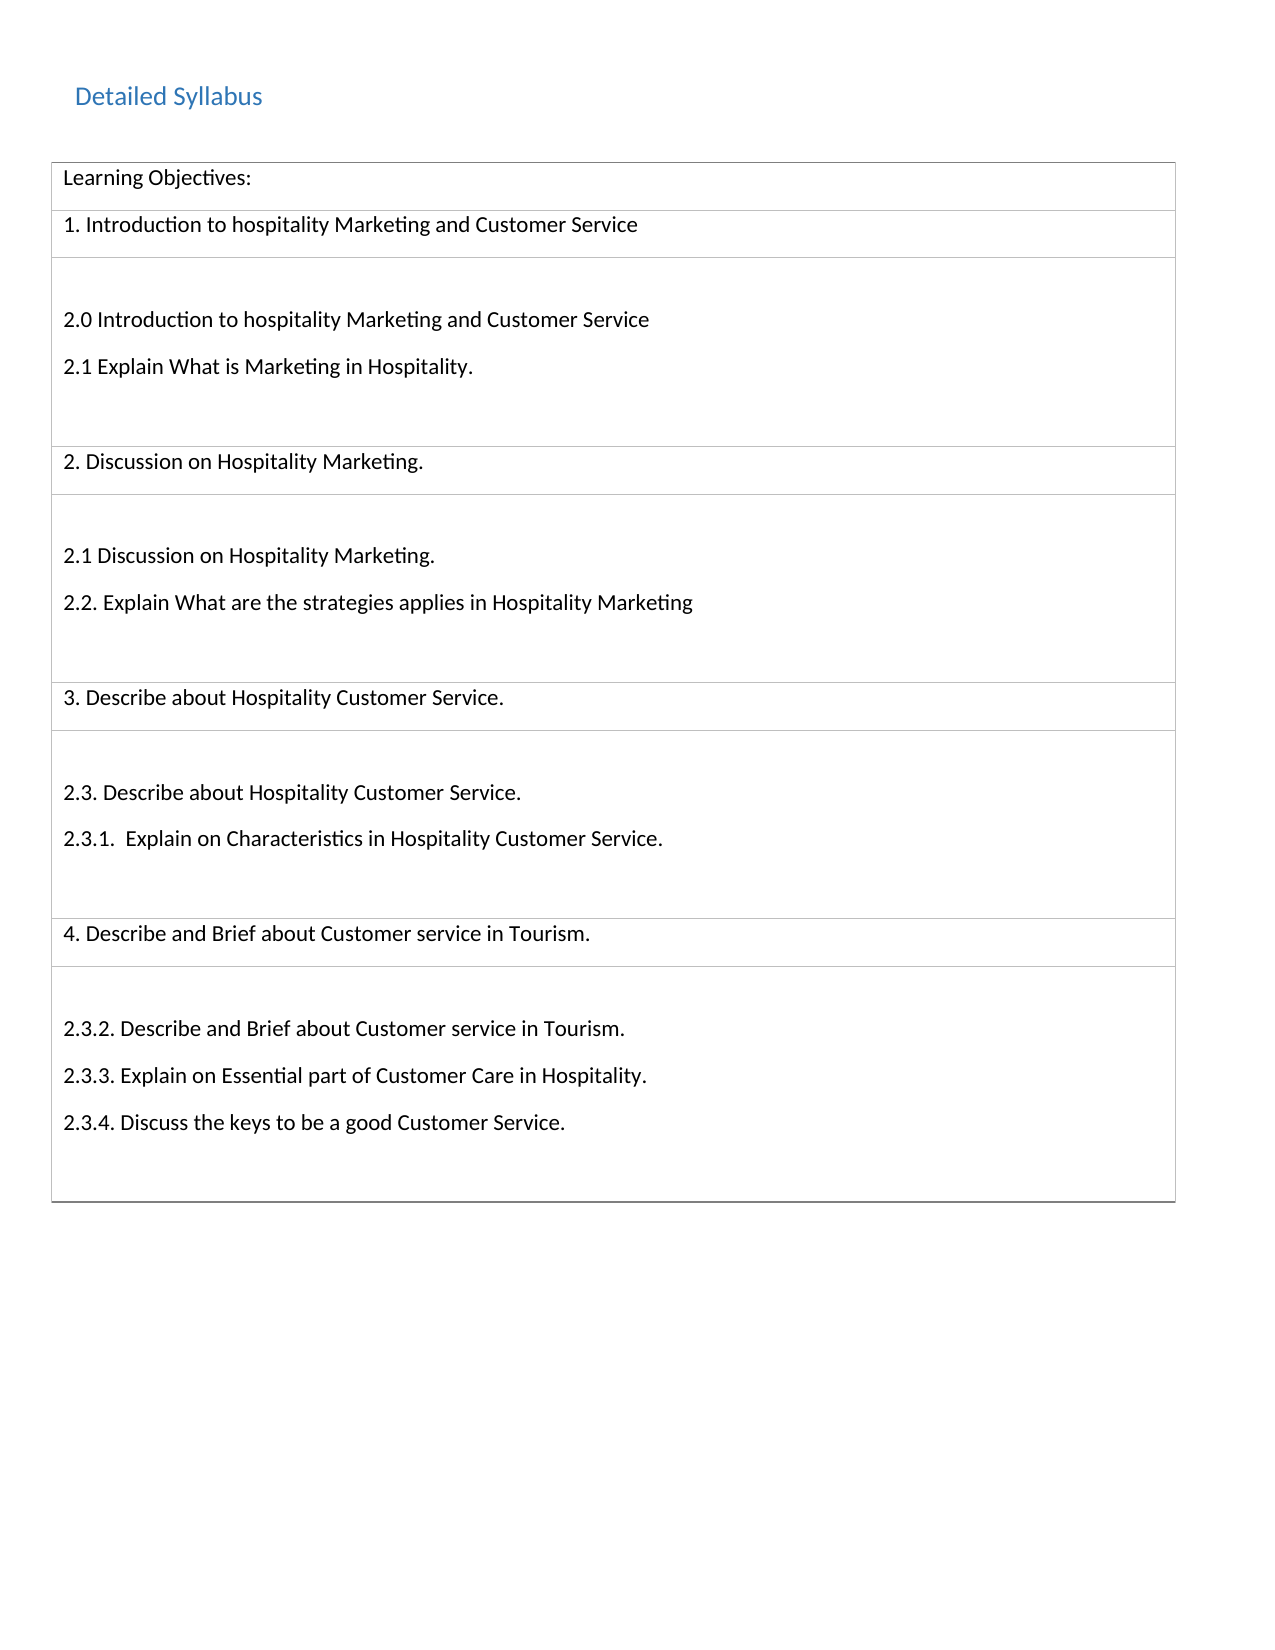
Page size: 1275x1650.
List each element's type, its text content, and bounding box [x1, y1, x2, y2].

table_cell 1. Introduction to hospitality Marketing and Customer Service [52, 211, 1175, 257]
table_header Learning Objectives: [52, 163, 1175, 209]
table_cell 4. Describe and Brief about Customer service in Tourism. [52, 919, 1175, 966]
table_cell 3. Describe about Hospitality Customer Service. [52, 683, 1175, 730]
subtitle Detailed Syllabus [75, 79, 1200, 112]
table_cell 2.0 Introduction to hospitality Marketing and Customer Service 2.1 Explain What is Marketing in Hospitality. [52, 258, 1175, 446]
table_cell 2. Discussion on Hospitality Marketing. [52, 447, 1175, 493]
table_cell 2.3. Describe about Hospitality Customer Service. 2.3.1. Explain on Characteristics in Hospitality Customer Service. [52, 731, 1175, 918]
table_cell 2.3.2. Describe and Brief about Customer service in Tourism. 2.3.3. Explain on Essential part of Customer Care in Hospitality. 2.3.4. Discuss the keys to be a good Customer Service. [52, 967, 1175, 1201]
table_cell 2.1 Discussion on Hospitality Marketing. 2.2. Explain What are the strategies applies in Hospitality Marketing [52, 495, 1175, 682]
